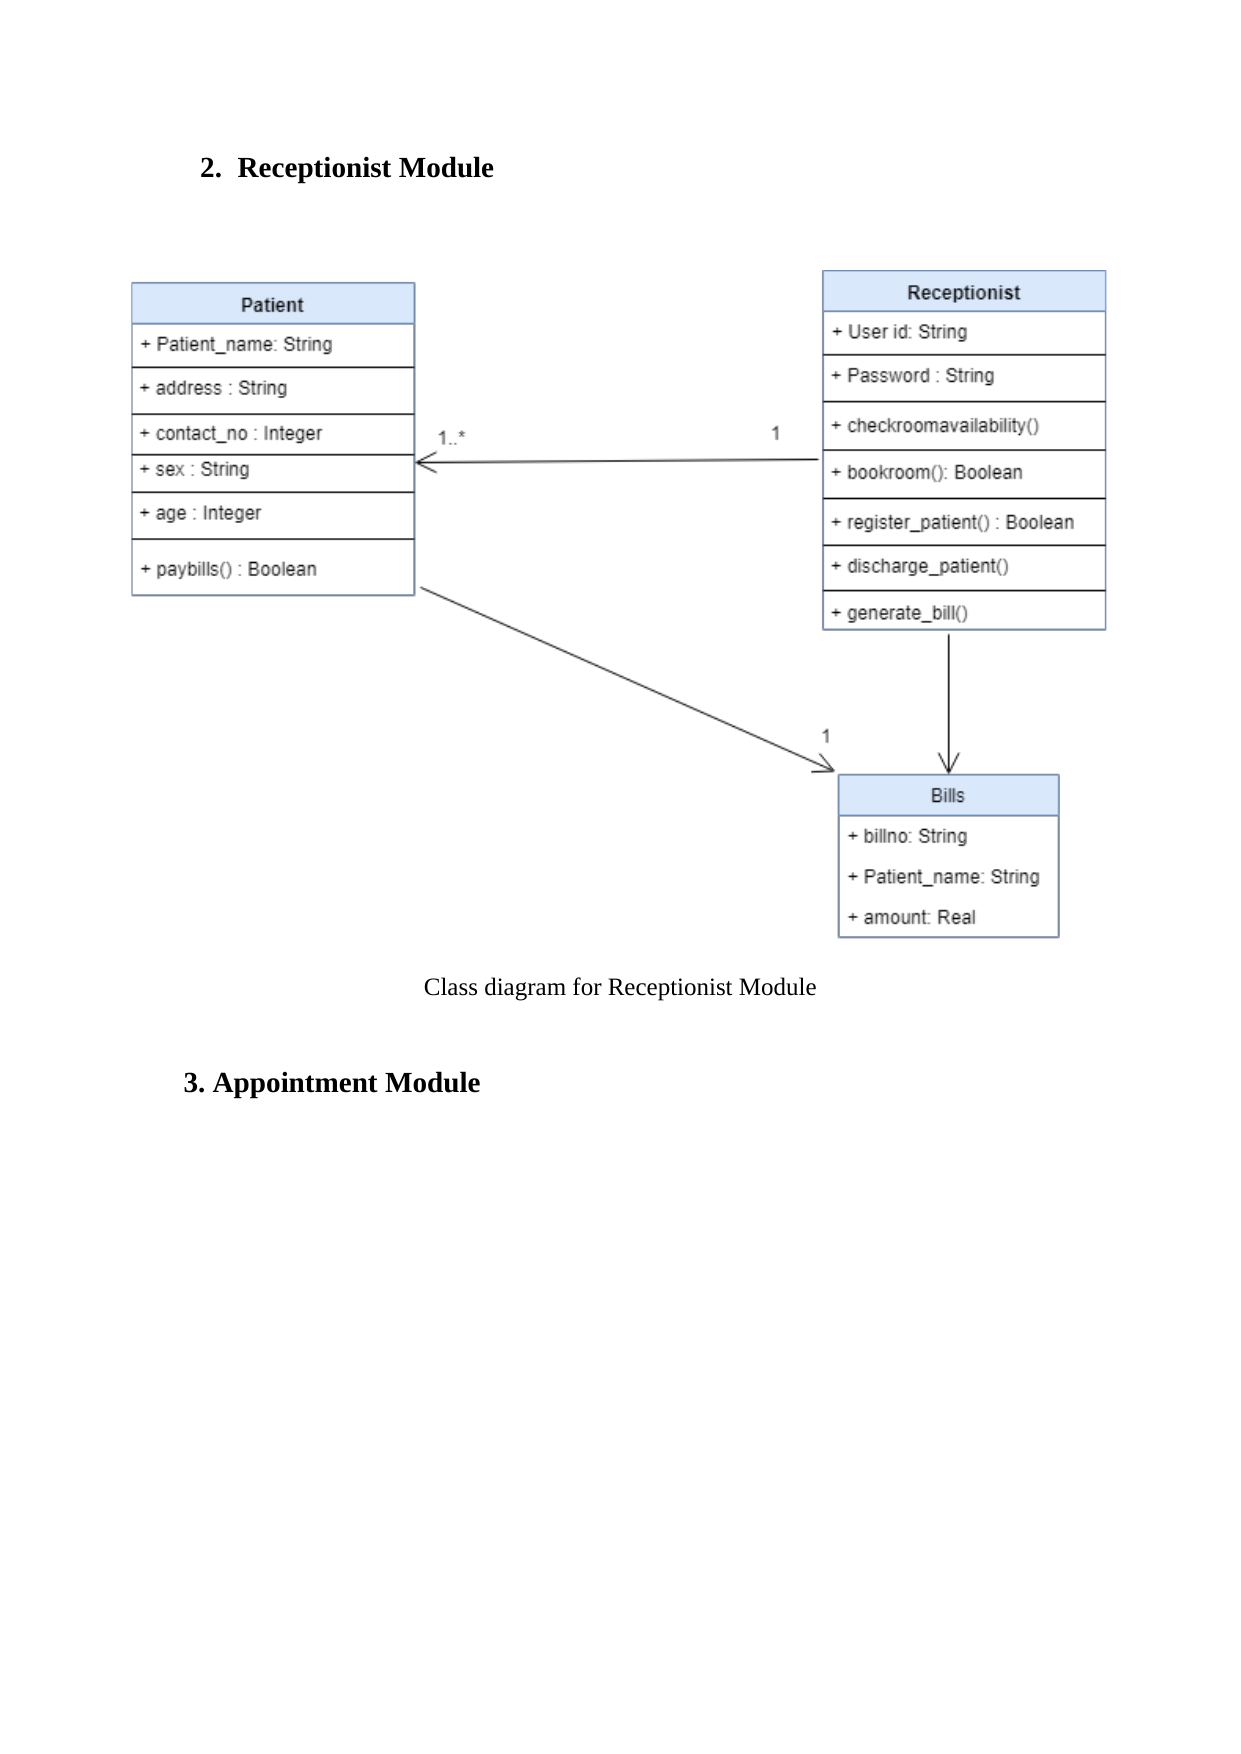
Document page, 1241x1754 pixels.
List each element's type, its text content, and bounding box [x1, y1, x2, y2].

picture [131, 270, 1107, 943]
list Receptionist Module [200, 150, 1128, 183]
text 3. Appointment Module [125, 1065, 1128, 1098]
